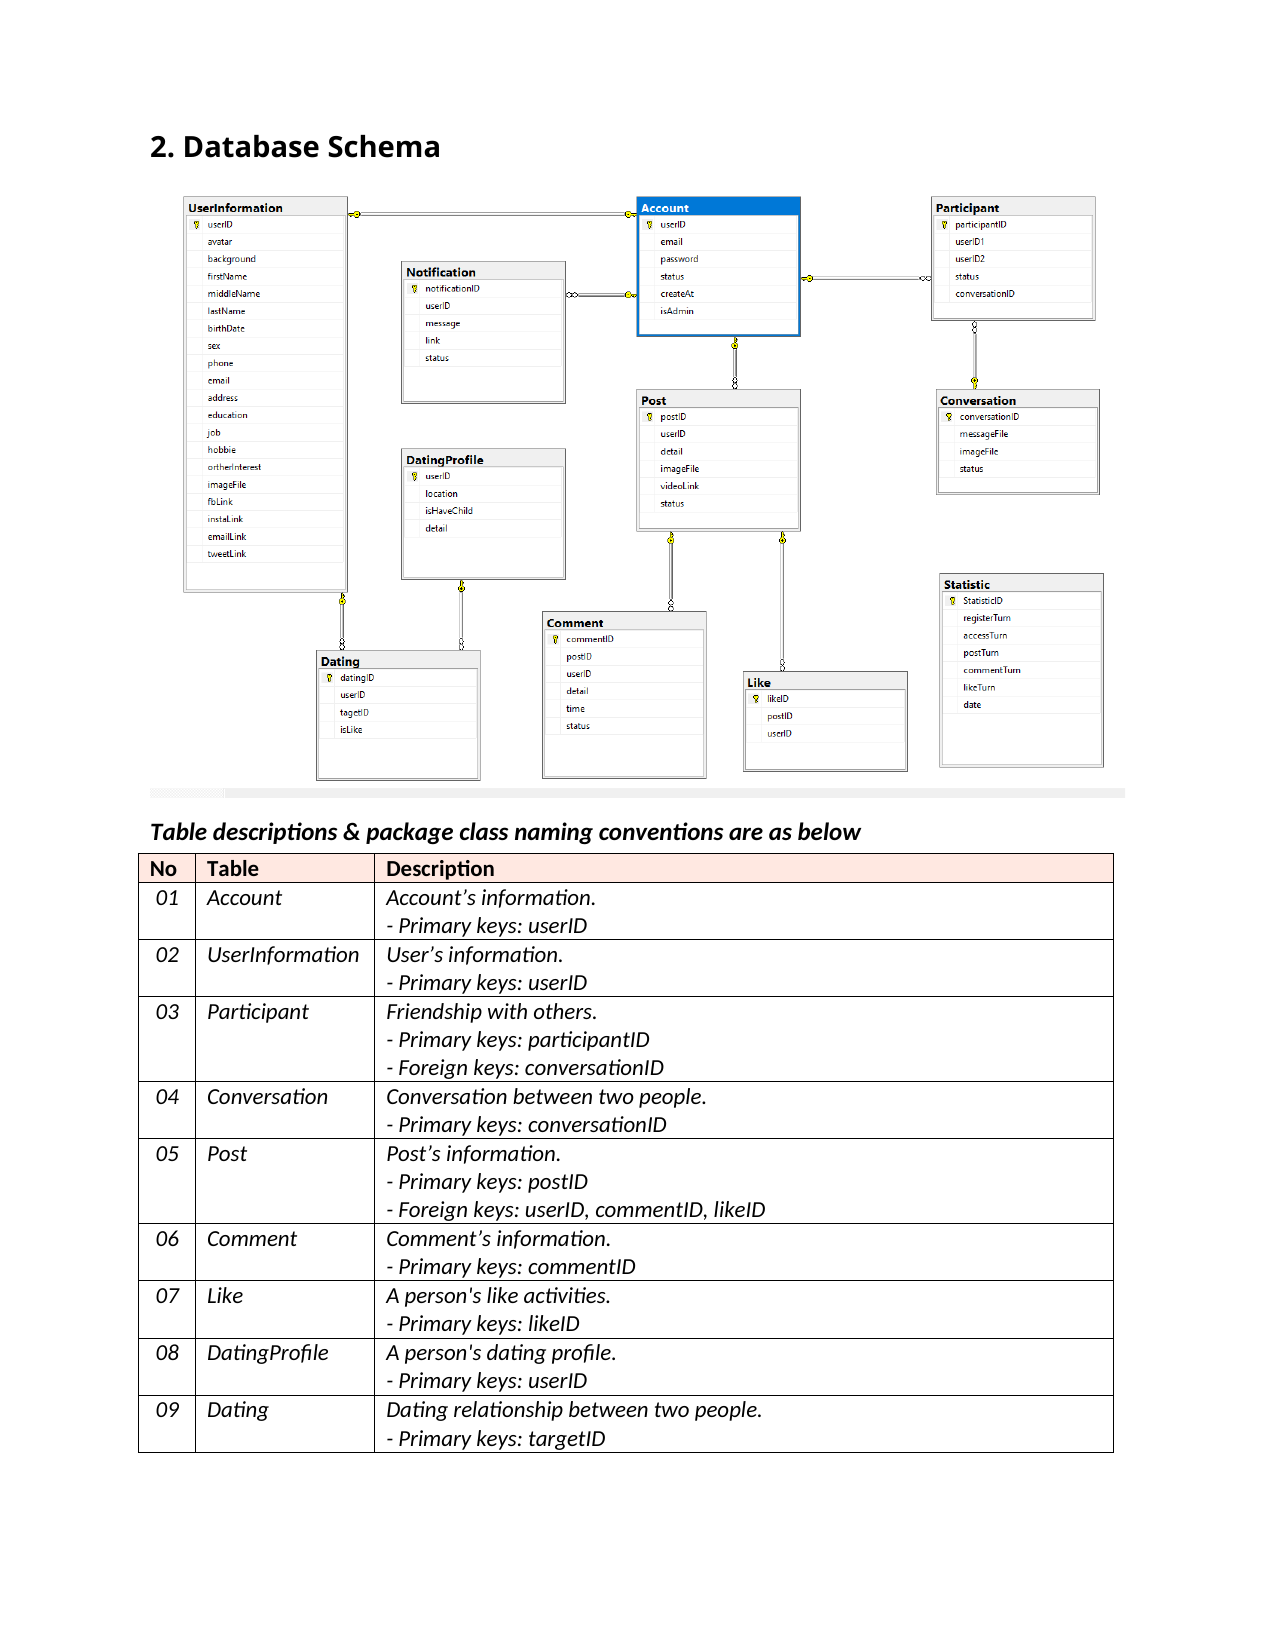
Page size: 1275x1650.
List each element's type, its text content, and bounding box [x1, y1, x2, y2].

table_cell 09 [139, 1396, 195, 1452]
table_cell DatingProfile [196, 1339, 374, 1394]
table_cell Account’s information. - Primary keys: userID [375, 883, 1113, 939]
table_cell Post’s information. - Primary keys: postID - Foreign keys: userID, commentID, likeID [375, 1139, 1113, 1223]
table_cell Participant [196, 997, 374, 1081]
table_cell Conversation [196, 1082, 374, 1138]
table_cell Conversation between two people. - Primary keys: conversationID [375, 1082, 1113, 1138]
table_header Table [196, 854, 374, 882]
table_cell Like [196, 1281, 374, 1337]
table_cell 01 [139, 883, 195, 939]
table_header Description [375, 854, 1113, 882]
table_cell 02 [139, 940, 195, 996]
table_cell Account [196, 883, 374, 939]
table_cell 06 [139, 1224, 195, 1280]
table_cell Friendship with others. - Primary keys: participantID - Foreign keys: conversationID [375, 997, 1113, 1081]
table_cell Dating relationship between two people. - Primary keys: targetID [375, 1396, 1113, 1452]
table_cell Comment [196, 1224, 374, 1280]
table_cell 04 [139, 1082, 195, 1138]
table_cell 07 [139, 1281, 195, 1337]
table_cell Comment’s information. - Primary keys: commentID [375, 1224, 1113, 1280]
table_header No [139, 854, 195, 882]
table_cell Post [196, 1139, 374, 1223]
table_cell UserInformation [196, 940, 374, 996]
table_cell 03 [139, 997, 195, 1081]
table_cell 05 [139, 1139, 195, 1223]
table_cell A person's like activities. - Primary keys: likeID [375, 1281, 1113, 1337]
table_cell User’s information. - Primary keys: userID [375, 940, 1113, 996]
table_cell 08 [139, 1339, 195, 1394]
picture [150, 169, 1125, 798]
text Table descriptions & package class naming conventions are as below [150, 816, 1125, 847]
subtitle 2. Database Schema [150, 126, 1125, 166]
table_cell Dating [196, 1396, 374, 1452]
table_cell A person's dating profile. - Primary keys: userID [375, 1339, 1113, 1394]
